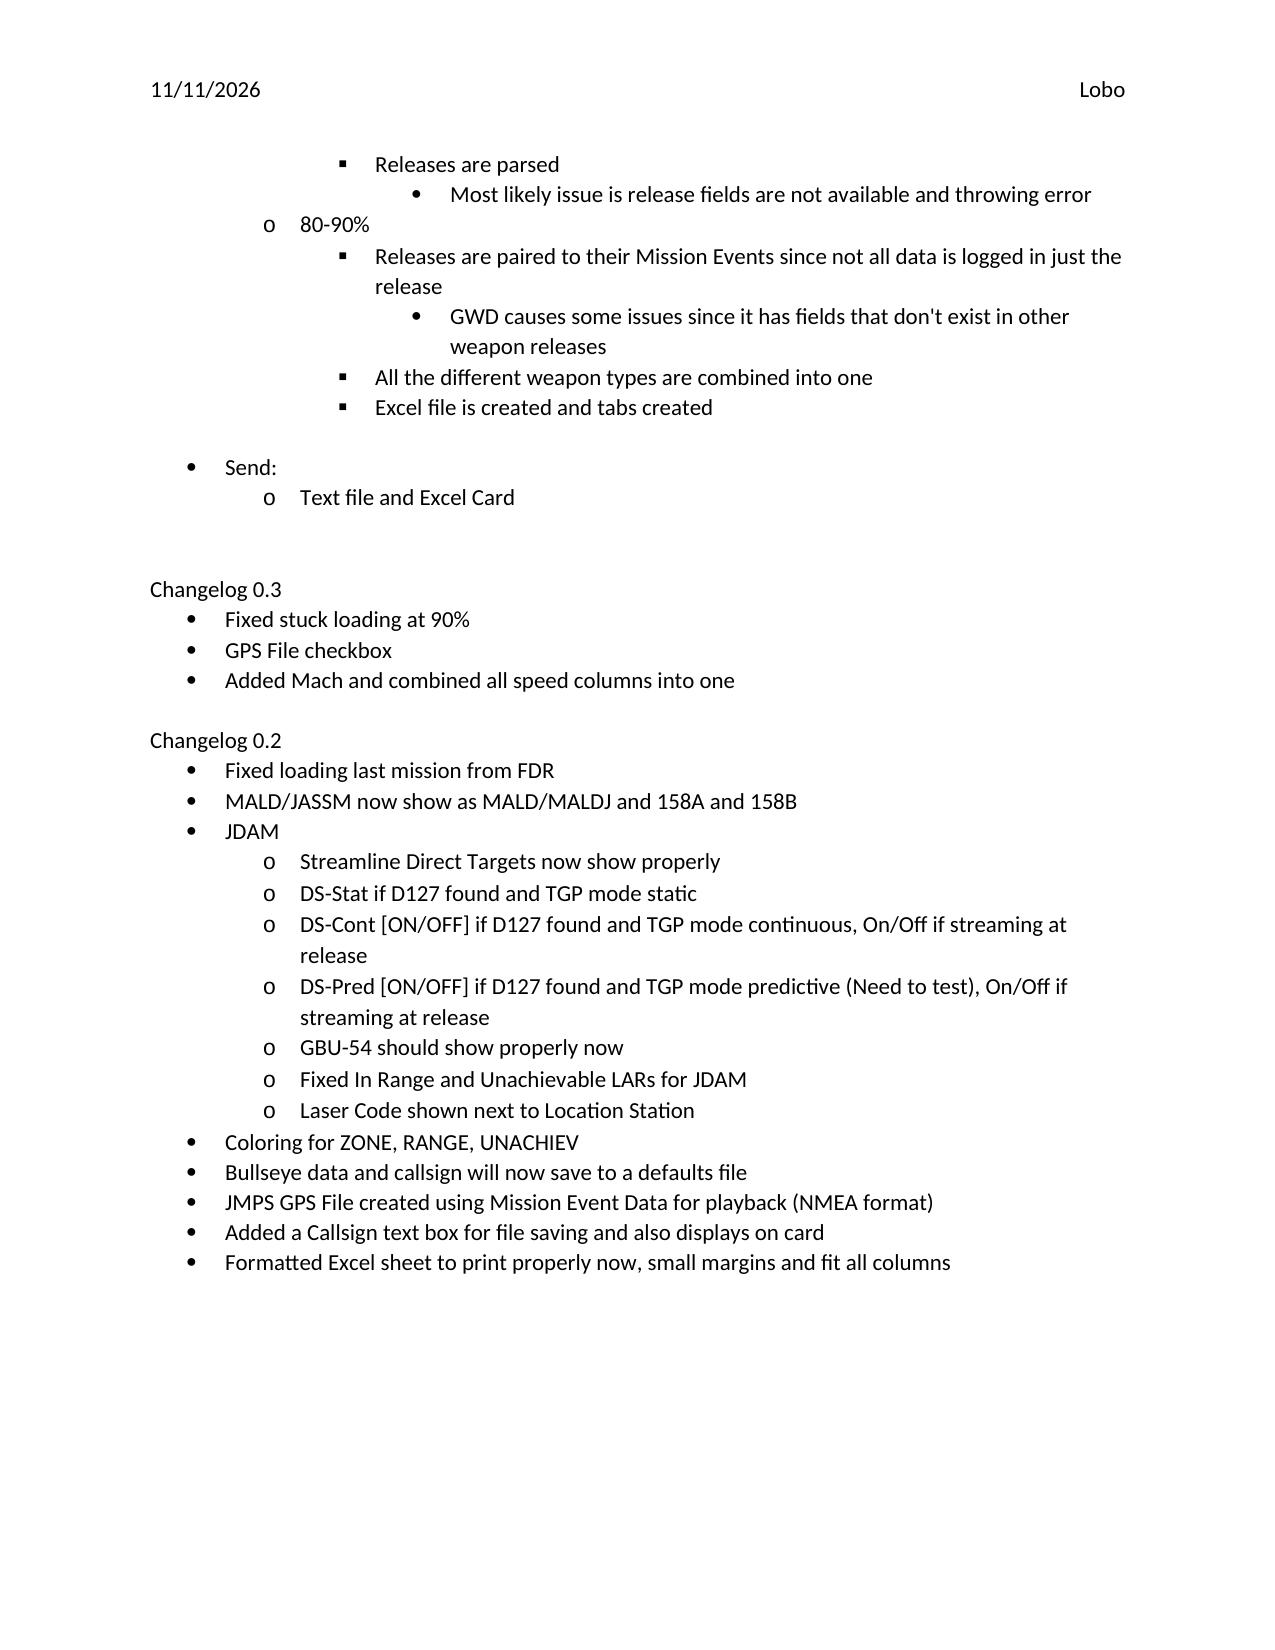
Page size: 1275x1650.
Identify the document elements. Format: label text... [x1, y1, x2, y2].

list Streamline Direct Targets now show properly [262, 847, 1125, 876]
list DS-Stat if D127 found and TGP mode static [262, 879, 1125, 908]
list Fixed In Range and Unachievable LARs for JDAM [262, 1065, 1125, 1094]
list All the different weapon types are combined into one [337, 363, 1125, 391]
text Changelog 0.2 [150, 726, 1125, 754]
list JMPS GPS File created using Mission Event Data for playback (NMEA format) [187, 1188, 1125, 1216]
list Send: [187, 453, 1125, 481]
list Laser Code shown next to Location Station [262, 1096, 1125, 1125]
list GWD causes some issues since it has fields that don't exist in other weapon releases [412, 302, 1125, 361]
list MALD/JASSM now show as MALD/MALDJ and 158A and 158B [187, 787, 1125, 815]
list Fixed loading last mission from FDR [187, 757, 1125, 785]
list Bullseye data and callsign will now save to a defaults file [187, 1158, 1125, 1186]
list GPS File checkbox [187, 636, 1125, 664]
list JDAM [187, 817, 1125, 845]
list Fixed stuck loading at 90% [187, 606, 1125, 634]
list 80-90% [262, 210, 1125, 239]
list Most likely issue is release fields are not available and throwing error [412, 180, 1125, 208]
list Excel file is created and tabs created [337, 393, 1125, 421]
list DS-Pred [ON/OFF] if D127 found and TGP mode predictive (Need to test), On/Off if streaming at release [262, 972, 1125, 1031]
text Changelog 0.3 [150, 575, 1125, 603]
list Releases are paired to their Mission Events since not all data is logged in just the release [337, 242, 1125, 300]
list Text file and Excel Card [262, 483, 1125, 513]
list Coloring for ZONE, RANGE, UNACHIEV [187, 1128, 1125, 1156]
list Added a Callsign text box for file saving and also displays on card [187, 1218, 1125, 1246]
list Releases are parsed [337, 150, 1125, 178]
list Added Mach and combined all speed columns into one [187, 666, 1125, 694]
list DS-Cont [ON/OFF] if D127 found and TGP mode continuous, On/Off if streaming at release [262, 910, 1125, 969]
list GBU-54 should show properly now [262, 1033, 1125, 1062]
list Formatted Excel sheet to print properly now, small margins and fit all columns [187, 1248, 1125, 1277]
